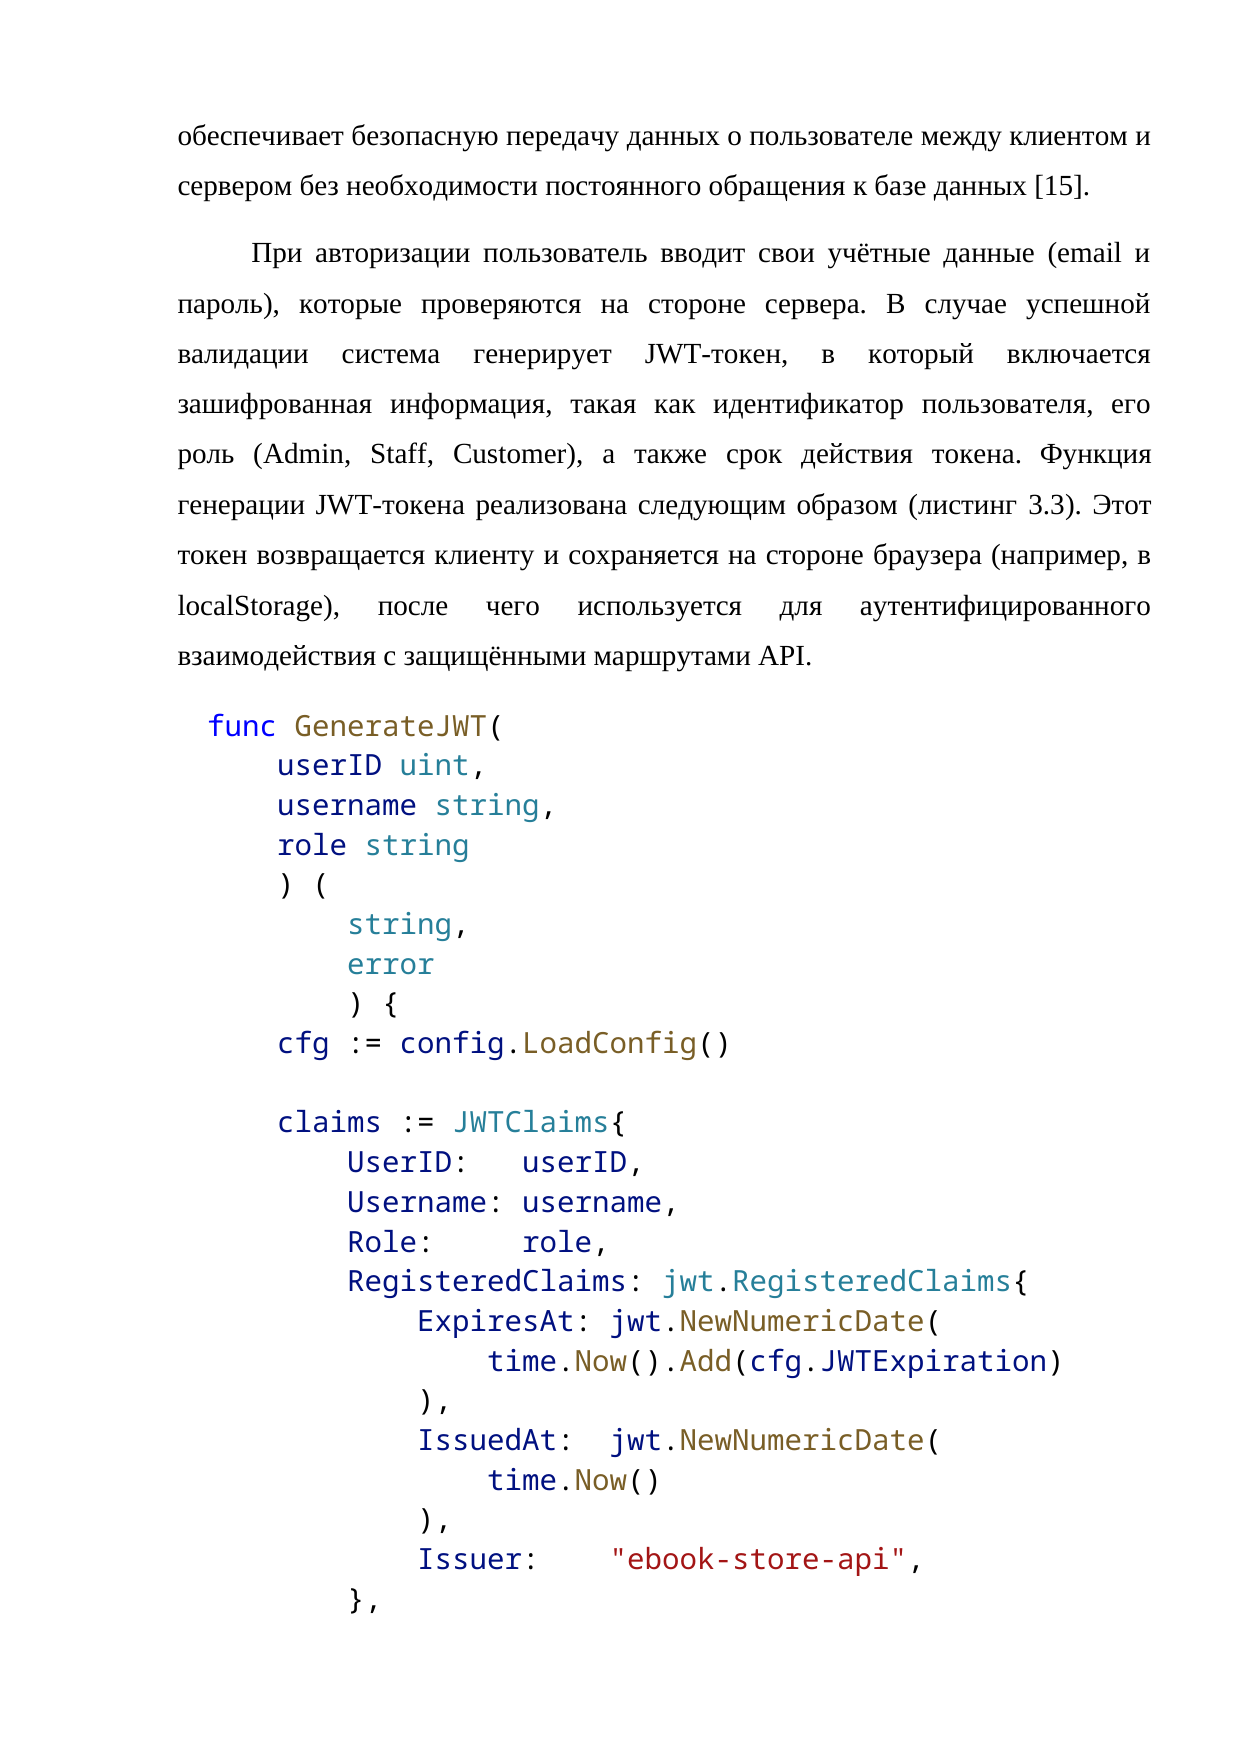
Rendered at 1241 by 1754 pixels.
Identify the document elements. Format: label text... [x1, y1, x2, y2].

text ), [177, 1499, 1152, 1538]
text string, [177, 903, 1152, 943]
text }, [177, 1578, 1152, 1618]
text RegisteredClaims: jwt.RegisteredClaims{ [177, 1261, 1152, 1300]
text ), [177, 1379, 1152, 1419]
text Issuer: "ebook-store-api", [177, 1538, 1152, 1578]
text IssuedAt: jwt.NewNumericDate( [177, 1419, 1152, 1459]
text userID uint, [177, 744, 1152, 784]
text time.Now() [177, 1459, 1152, 1499]
text UserID: userID, [177, 1141, 1152, 1181]
text claims := JWTClaims{ [177, 1102, 1152, 1141]
text role string [177, 824, 1152, 864]
text username string, [177, 784, 1152, 824]
text func GenerateJWT( [177, 705, 1152, 744]
text time.Now().Add(cfg.JWTExpiration) [177, 1340, 1152, 1379]
text ExpiresAt: jwt.NewNumericDate( [177, 1300, 1152, 1340]
text Role: role, [177, 1221, 1152, 1261]
text error [177, 943, 1152, 983]
text Username: username, [177, 1181, 1152, 1221]
text cfg := config.LoadConfig() [177, 1022, 1152, 1062]
text ) ( [177, 864, 1152, 903]
text ) { [177, 983, 1152, 1022]
text При авторизации пользователь вводит свои учётные данные (email и пароль), которые проверяются на стороне сервера. В случае успешной валидации система генерирует JWT-токен, в который включается зашифрованная информация, такая как идентификатор пользователя, его роль (Admin, Staff, Customer), а также срок действия токена. Функция генерации JWT-токена реализована следующим образом (листинг 3.3). Этот токен возвращается клиенту и сохраняется на стороне браузера (например, в localStorage), после чего используется для аутентифицированного взаимодействия с защищёнными маршрутами API. [177, 235, 1152, 671]
